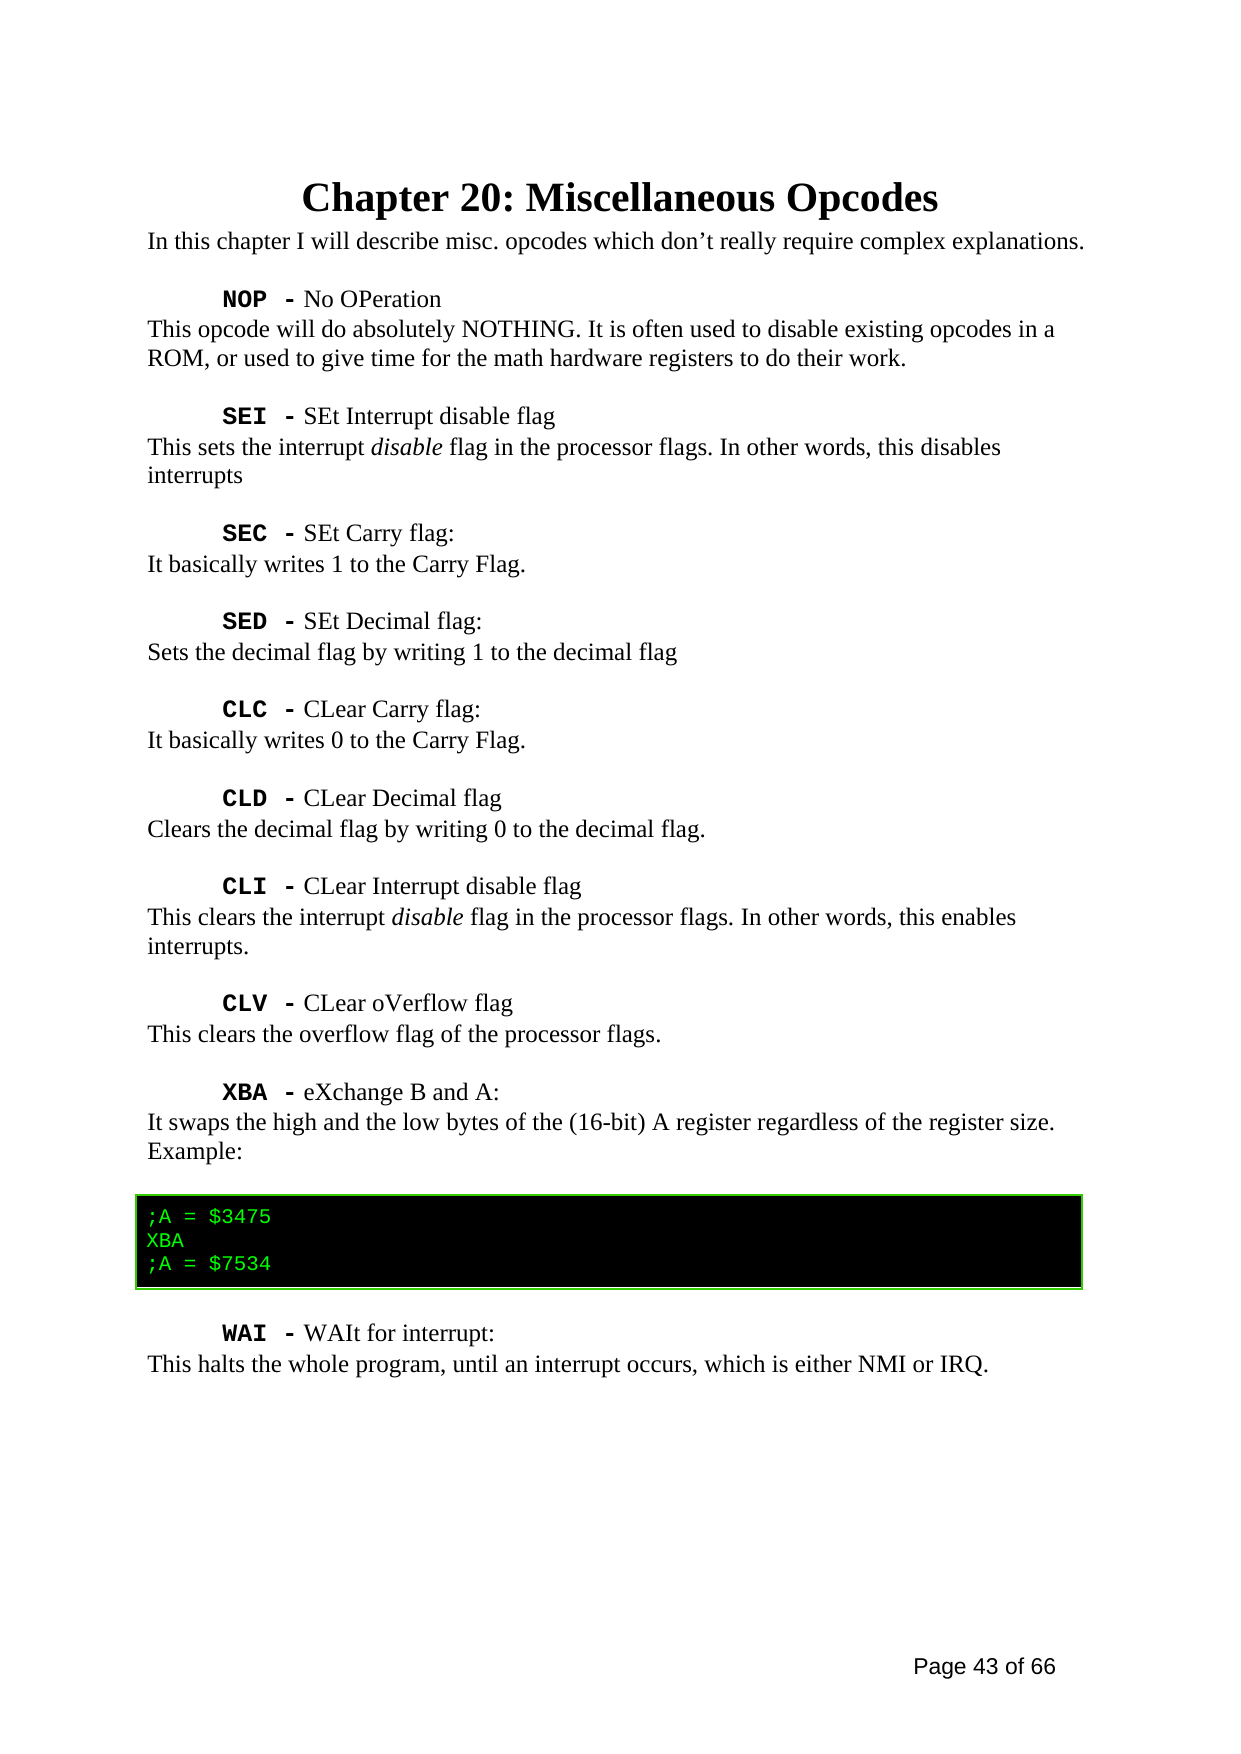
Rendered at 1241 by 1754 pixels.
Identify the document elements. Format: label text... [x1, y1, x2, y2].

text CLD - CLear Decimal flag [147, 783, 1093, 814]
text SEC - SEt Carry flag: [147, 518, 1093, 549]
text SED - SEt Decimal flag: [147, 606, 1093, 637]
text CLV - CLear oVerflow flag [147, 988, 1093, 1019]
text NOP - No OPeration [147, 284, 1093, 314]
text It basically writes 1 to the Carry Flag. [147, 549, 1093, 577]
text XBA - eXchange B and A: [147, 1077, 1093, 1107]
text Sets the decimal flag by writing 1 to the decimal flag [147, 637, 1093, 666]
text SEI - SEt Interrupt disable flag [147, 401, 1093, 432]
text This halts the whole program, until an interrupt occurs, which is either NMI or IRQ. [147, 1349, 1093, 1378]
subtitle Chapter 20: Miscellaneous Opcodes [147, 172, 1093, 220]
text It basically writes 0 to the Carry Flag. [147, 725, 1093, 754]
text WAI - WAIt for interrupt: [147, 1318, 1093, 1349]
text In this chapter I will describe misc. opcodes which don’t really require complex explanations. [147, 226, 1093, 255]
text This clears the overflow flag of the processor flags. [147, 1019, 1093, 1048]
table_header ;A = $3475 XBA ;A = $7534 [137, 1196, 1081, 1287]
text It swaps the high and the low bytes of the (16-bit) A register regardless of the register size. Example: [147, 1107, 1093, 1165]
text This sets the interrupt disable flag in the processor flags. In other words, this disables interrupts [147, 432, 1093, 489]
text CLC - CLear Carry flag: [147, 694, 1093, 725]
text CLI - CLear Interrupt disable flag [147, 871, 1093, 902]
text This opcode will do absolutely NOTHING. It is often used to disable existing opcodes in a ROM, or used to give time for the math hardware registers to do their work. [147, 314, 1093, 372]
text This clears the interrupt disable flag in the processor flags. In other words, this enables interrupts. [147, 902, 1093, 959]
text Clears the decimal flag by writing 0 to the decimal flag. [147, 814, 1093, 842]
